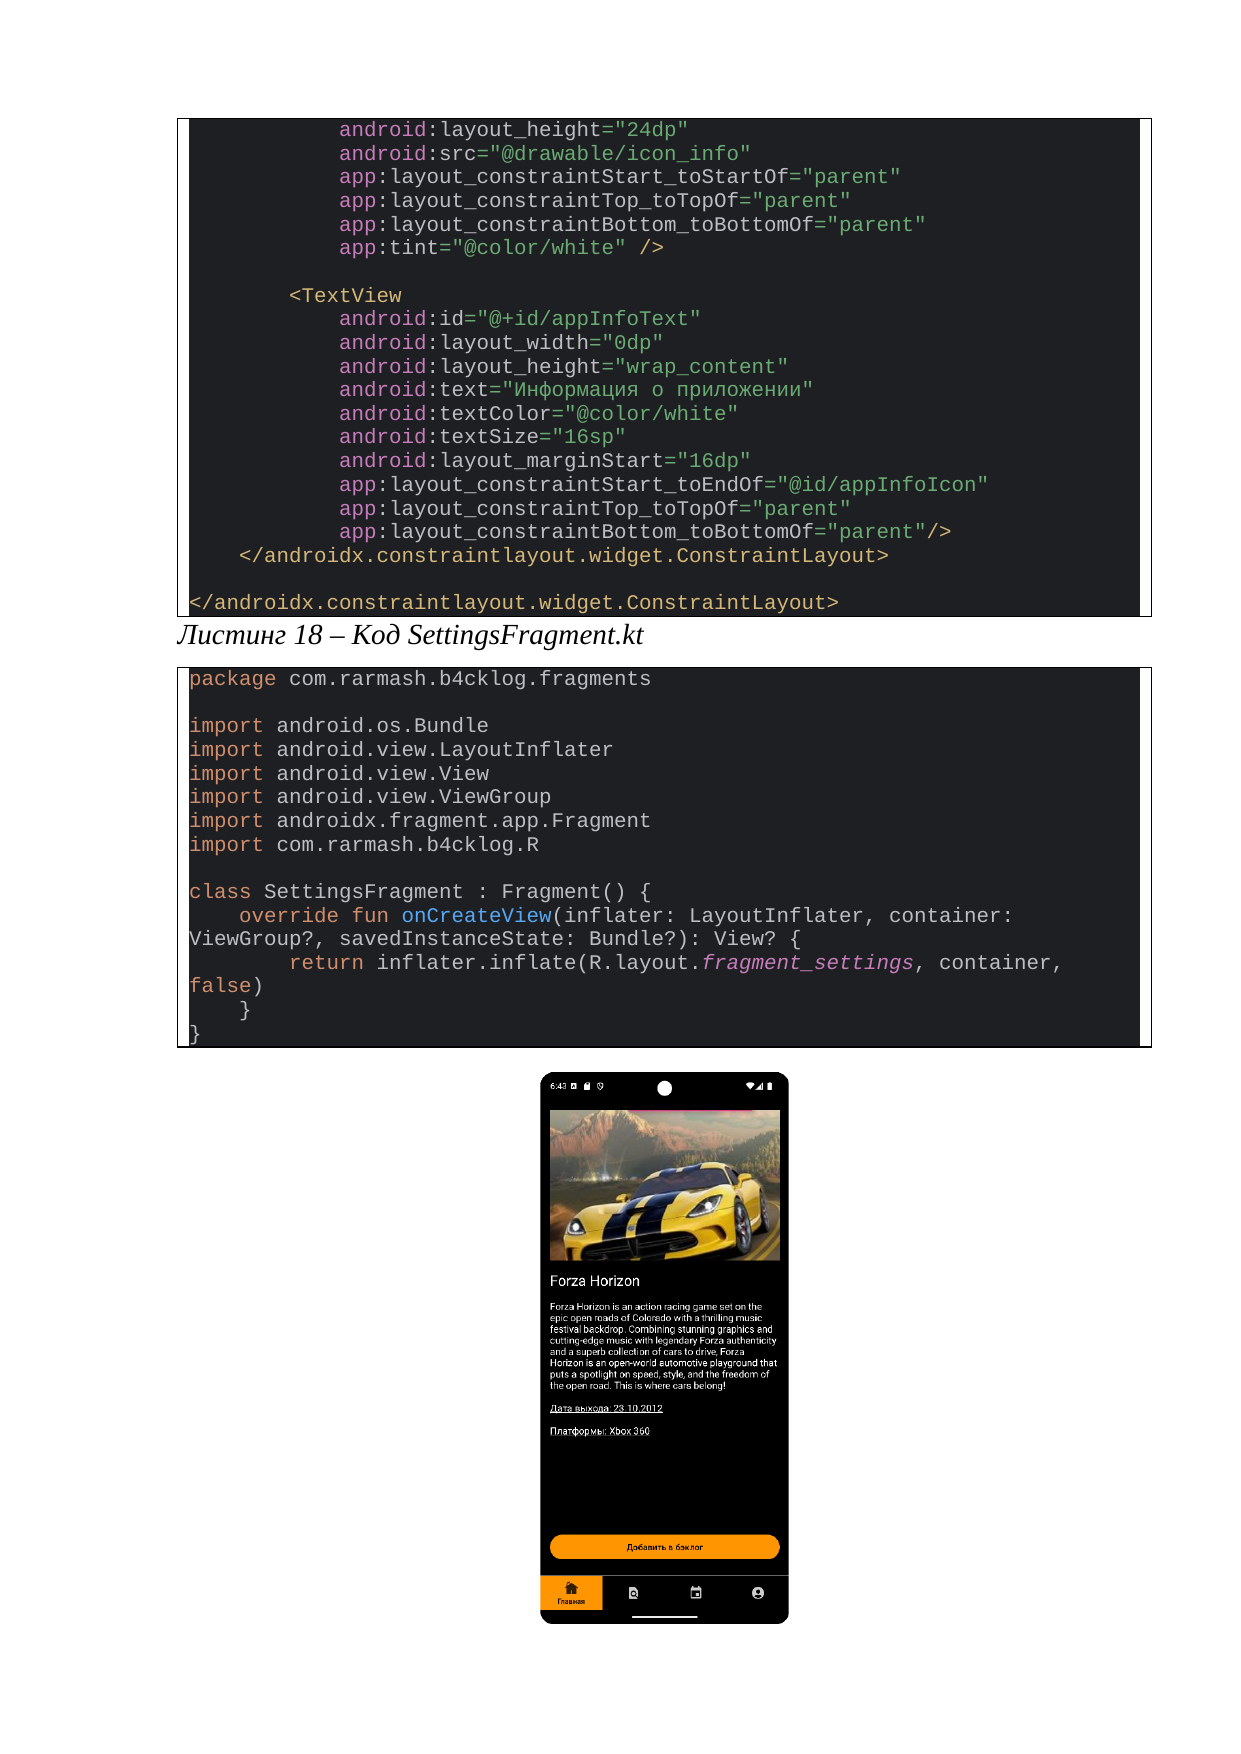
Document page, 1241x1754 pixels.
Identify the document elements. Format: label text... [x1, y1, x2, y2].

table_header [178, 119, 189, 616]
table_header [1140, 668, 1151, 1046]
picture [540, 1072, 789, 1624]
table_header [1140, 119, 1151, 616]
text Листинг 18 – Код SettingsFragment.kt [177, 617, 1152, 650]
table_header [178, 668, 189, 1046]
